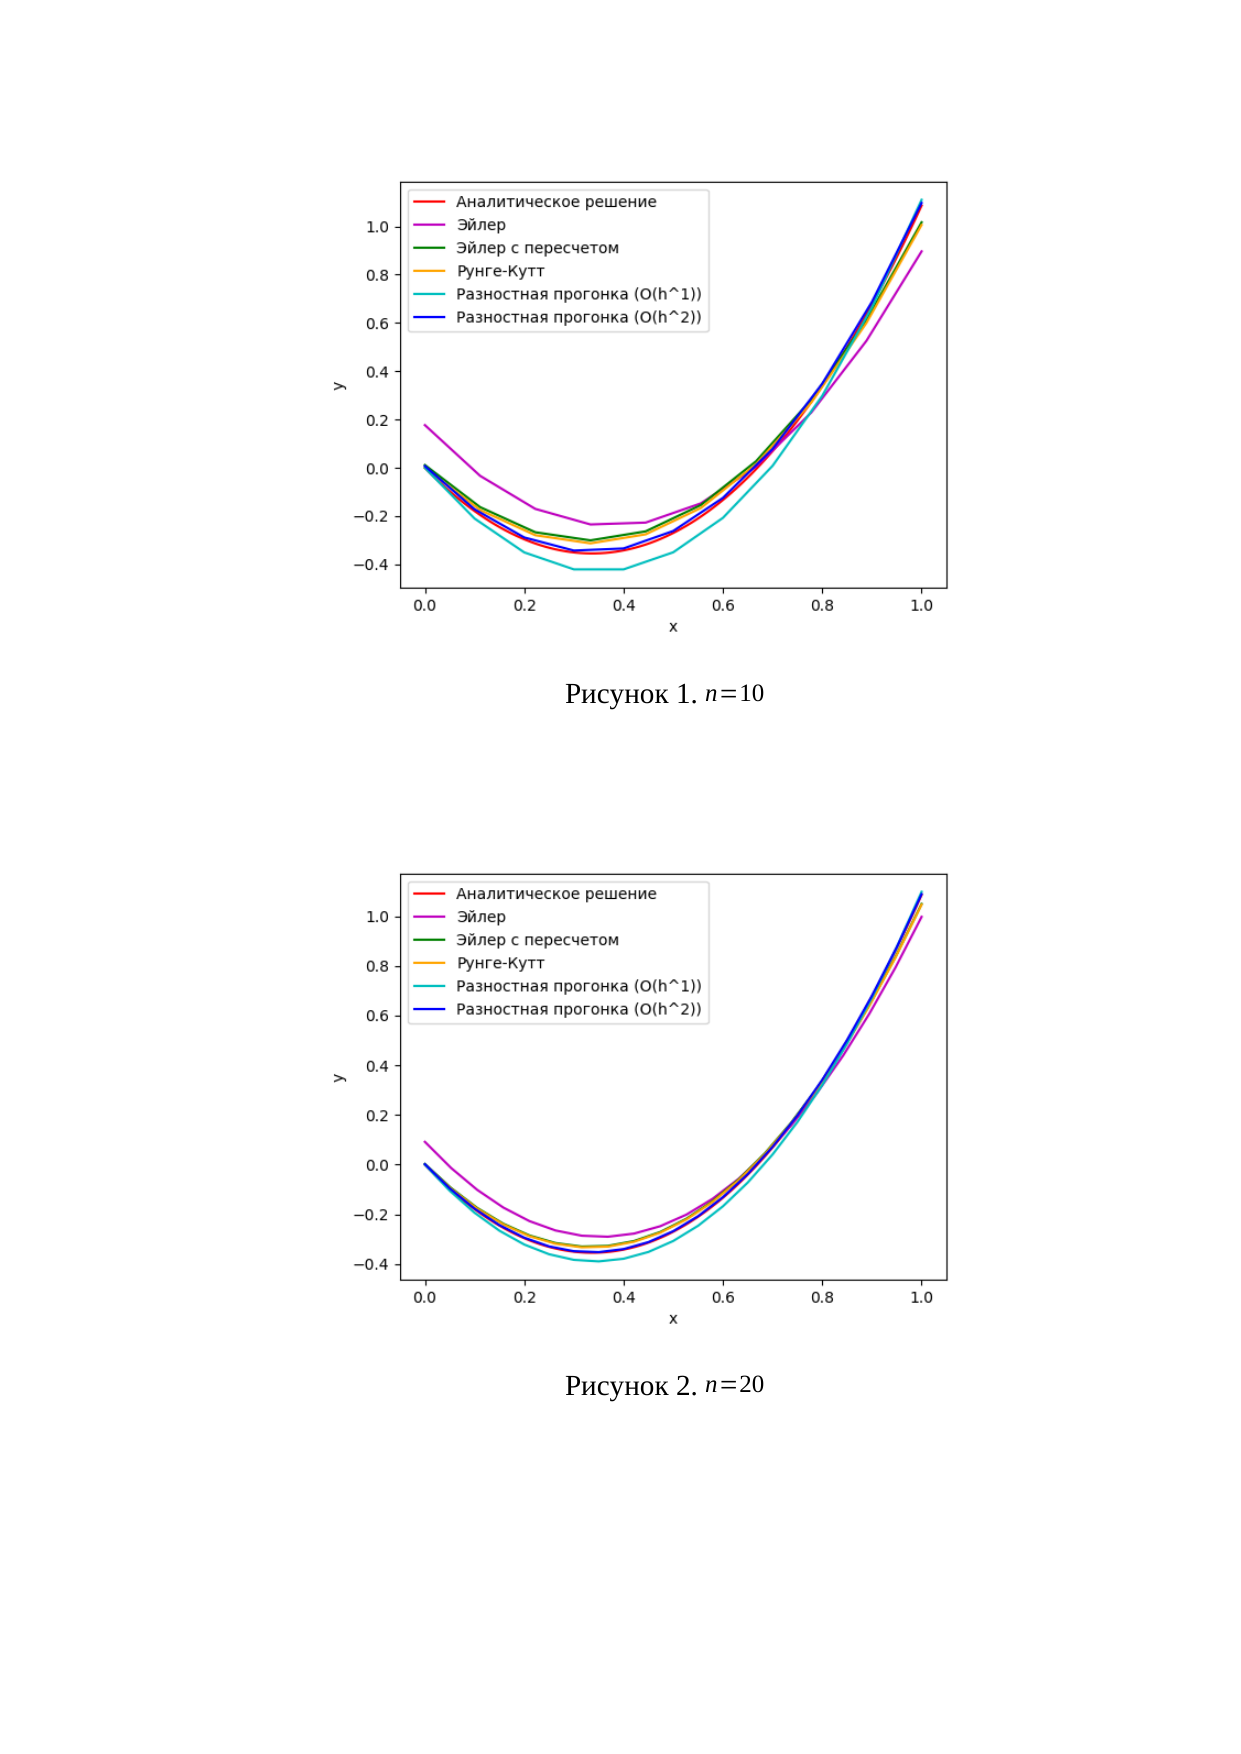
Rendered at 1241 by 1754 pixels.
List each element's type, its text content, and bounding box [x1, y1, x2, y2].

text Рисунок 2. [177, 1368, 1152, 1402]
picture [312, 810, 1017, 1338]
picture [312, 118, 1017, 646]
text Рисунок 1. [177, 676, 1152, 710]
